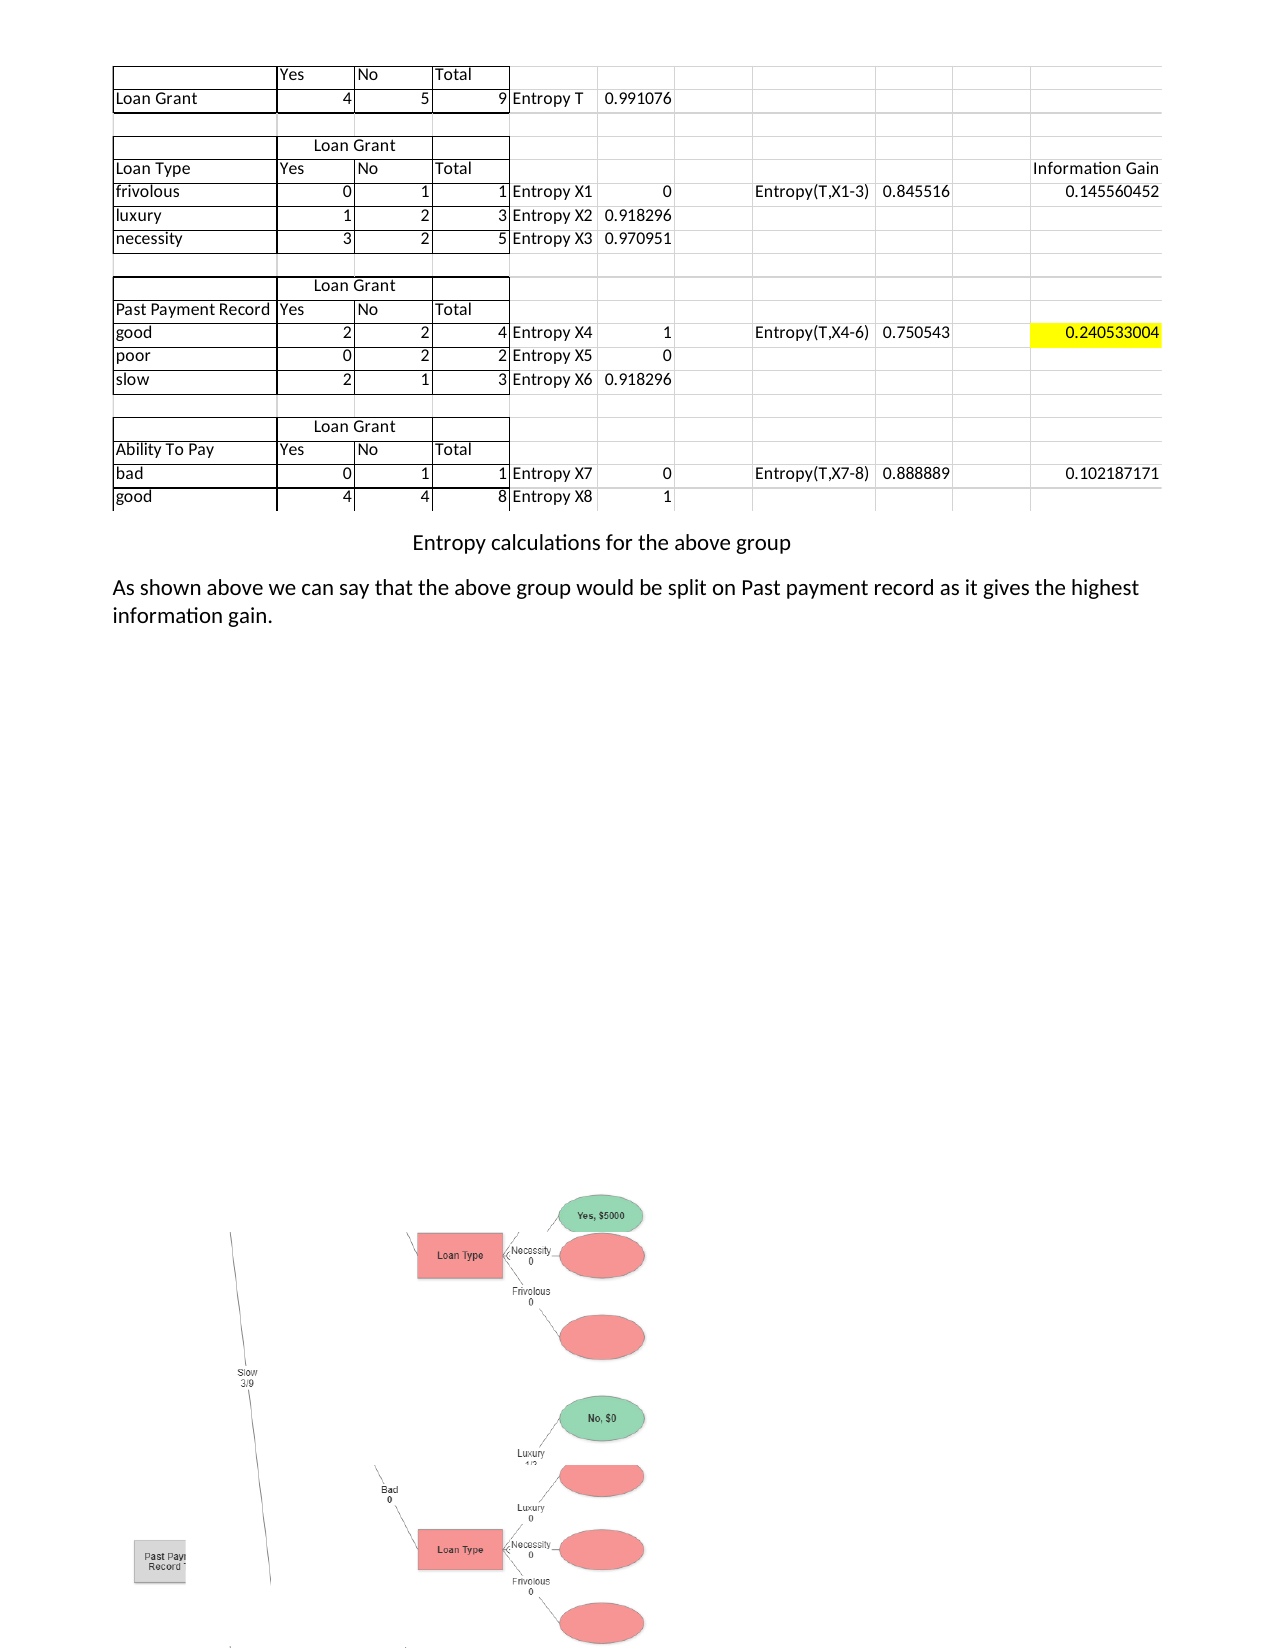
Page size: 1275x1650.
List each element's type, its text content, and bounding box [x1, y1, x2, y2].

text Entropy calculations for the above group [112, 528, 1162, 556]
picture [112, 1193, 684, 1648]
text As shown above we can say that the above group would be split on Past payment record as it gives the highest information gain. [112, 573, 1162, 629]
